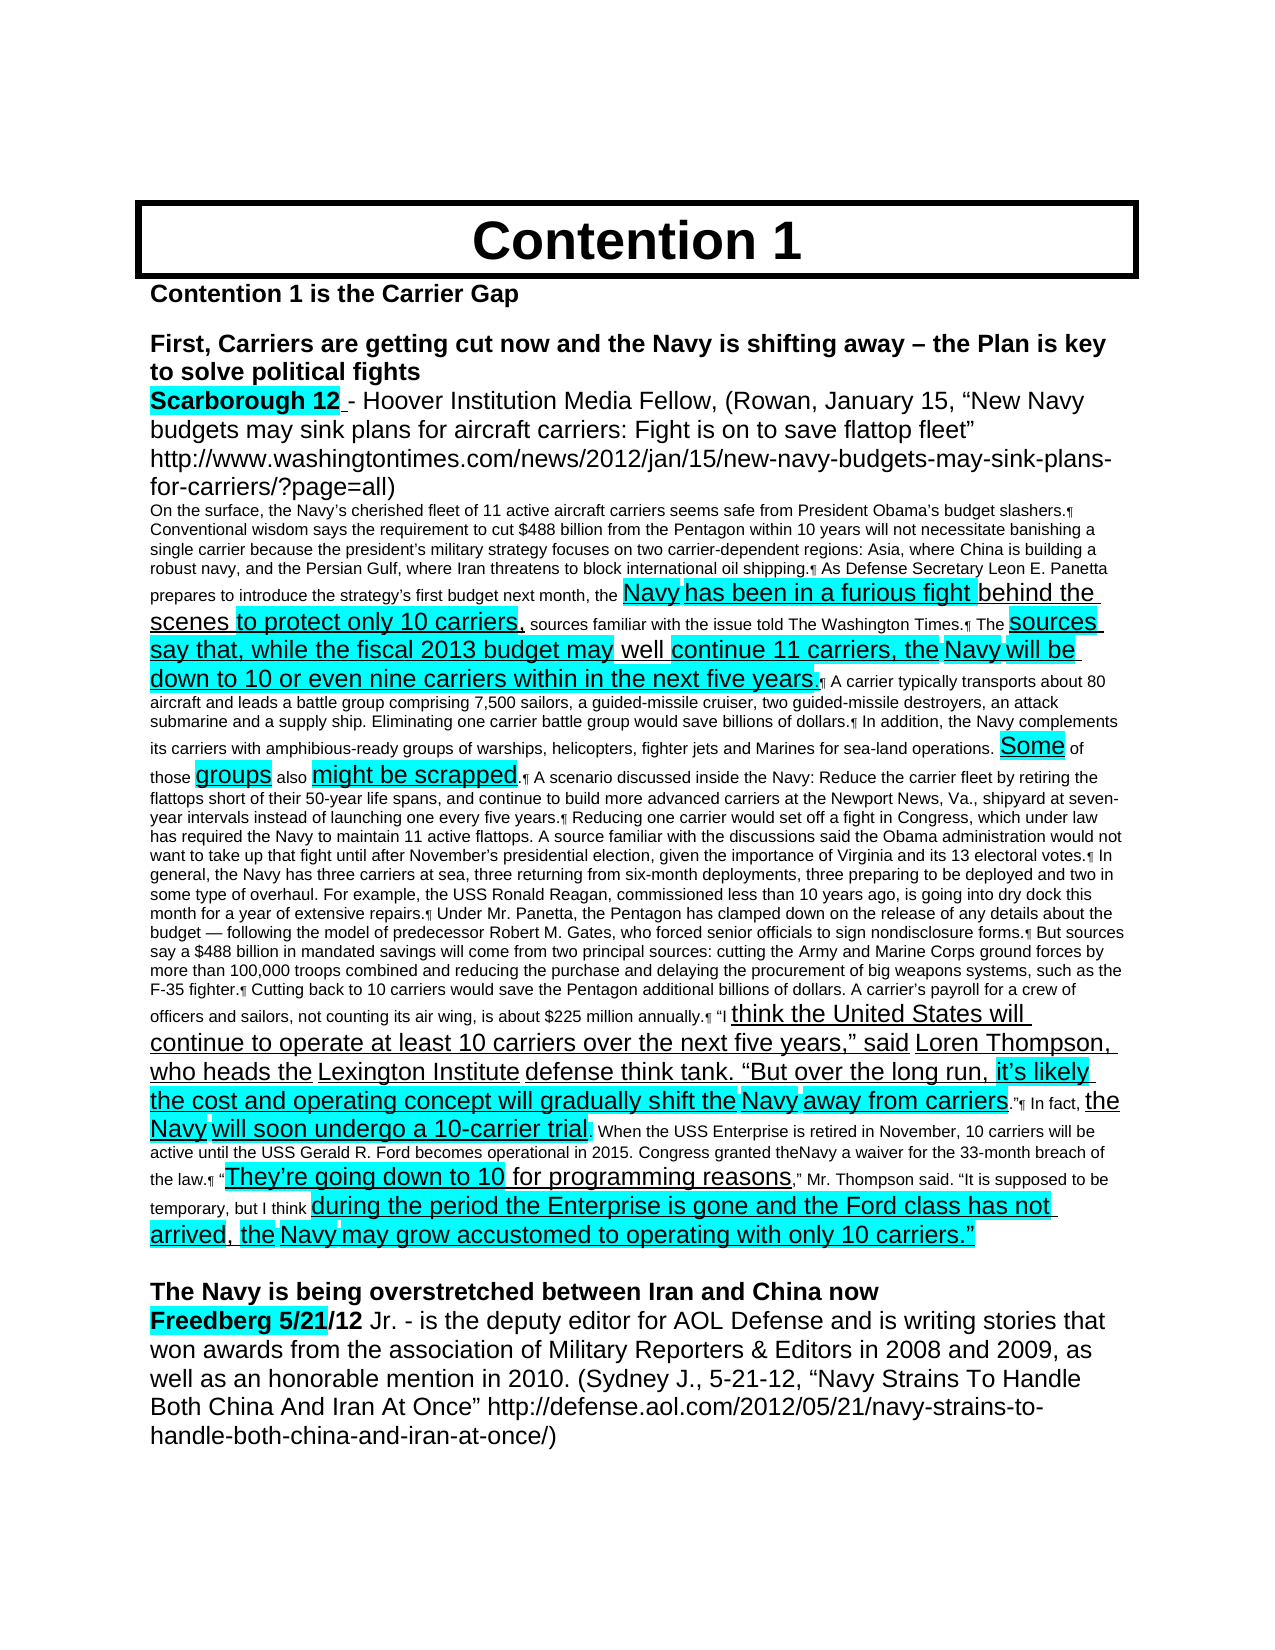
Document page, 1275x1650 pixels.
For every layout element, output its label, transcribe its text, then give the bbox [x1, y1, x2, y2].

text Contention 1 is the Carrier Gap [150, 279, 1125, 308]
subtitle Contention 1 [142, 206, 1133, 273]
text The Navy is being overstretched between Iran and China now [150, 1277, 1125, 1306]
text Freedberg 5/21/12 Jr. - is the deputy editor for AOL Defense and is writing stories that won awards from the association of Military Reporters & Editors in 2008 and 2009, as well as an honorable mention in 2010. (Sydney J., 5-21-12, “Navy Strains To Handle Both China And Iran At Once” http://defense.aol.com/2012/05/21/navy-strains-to-handle-both-china-and-iran-at-once/) [150, 1306, 1125, 1450]
text Scarborough 12 - Hoover Institution Media Fellow, (Rowan, January 15, “New Navy budgets may sink plans for aircraft carriers: Fight is on to save flattop fleet” http://www.washingtontimes.com/news/2012/jan/15/new-navy-budgets-may-sink-plans-for-carriers/?page=all) [150, 386, 1125, 501]
text First, Carriers are getting cut now and the Navy is shifting away – the Plan is key to solve political fights [150, 328, 1125, 386]
text On the surface, the Navy’s cherished fleet of 11 active aircraft carriers seems safe from President Obama’s budget slashers.¶ Conventional wisdom says the requirement to cut $488 billion from the Pentagon within 10 years will not necessitate banishing a single carrier because the president’s military strategy focuses on two carrier-dependent regions: Asia, where China is building a robust navy, and the Persian Gulf, where Iran threatens to block international oil shipping.¶ As Defense Secretary Leon E. Panetta prepares to introduce the strategy’s first budget next month, the Navy has been in a furious fight behind the scenes to protect only 10 carriers, sources familiar with the issue told The Washington Times.¶ The sources say that, while the fiscal 2013 budget may well continue 11 carriers, the Navy will be down to 10 or even nine carriers within in the next five years.¶ A carrier typically transports about 80 aircraft and leads a battle group comprising 7,500 sailors, a guided-missile cruiser, two guided-missile destroyers, an attack submarine and a supply ship. Eliminating one carrier battle group would save billions of dollars.¶ In addition, the Navy complements its carriers with amphibious-ready groups of warships, helicopters, fighter jets and Marines for sea-land operations. Some of those groups also might be scrapped.¶ A scenario discussed inside the Navy: Reduce the carrier fleet by retiring the flattops short of their 50-year life spans, and continue to build more advanced carriers at the Newport News, Va., shipyard at seven-year intervals instead of launching one every five years.¶ Reducing one carrier would set off a fight in Congress, which under law has required the Navy to maintain 11 active flattops. A source familiar with the discussions said the Obama administration would not want to take up that fight until after November’s presidential election, given the importance of Virginia and its 13 electoral votes.¶ In general, the Navy has three carriers at sea, three returning from six-month deployments, three preparing to be deployed and two in some type of overhaul. For example, the USS Ronald Reagan, commissioned less than 10 years ago, is going into dry dock this month for a year of extensive repairs.¶ Under Mr. Panetta, the Pentagon has clamped down on the release of any details about the budget — following the model of predecessor Robert M. Gates, who forced senior officials to sign nondisclosure forms.¶ But sources say a $488 billion in mandated savings will come from two principal sources: cutting the Army and Marine Corps ground forces by more than 100,000 troops combined and reducing the purchase and delaying the procurement of big weapons systems, such as the F-35 fighter.¶ Cutting back to 10 carriers would save the Pentagon additional billions of dollars. A carrier’s payroll for a crew of officers and sailors, not counting its air wing, is about $225 million annually.¶ “I think the United States will continue to operate at least 10 carriers over the next five years,” said Loren Thompson, who heads the Lexington Institute defense think tank. “But over the long run, it’s likely the cost and operating concept will gradually shift the Navy away from carriers.”¶ In fact, the Navy will soon undergo a 10-carrier trial. When the USS Enterprise is retired in November, 10 carriers will be active until the USS Gerald R. Ford becomes operational in 2015. Congress granted theNavy a waiver for the 33-month breach of the law.¶ “They’re going down to 10 for programming reasons,” Mr. Thompson said. “It is supposed to be temporary, but I think during the period the Enterprise is gone and the Ford class has not arrived, the Navy may grow accustomed to operating with only 10 carriers.” [150, 501, 1125, 1248]
